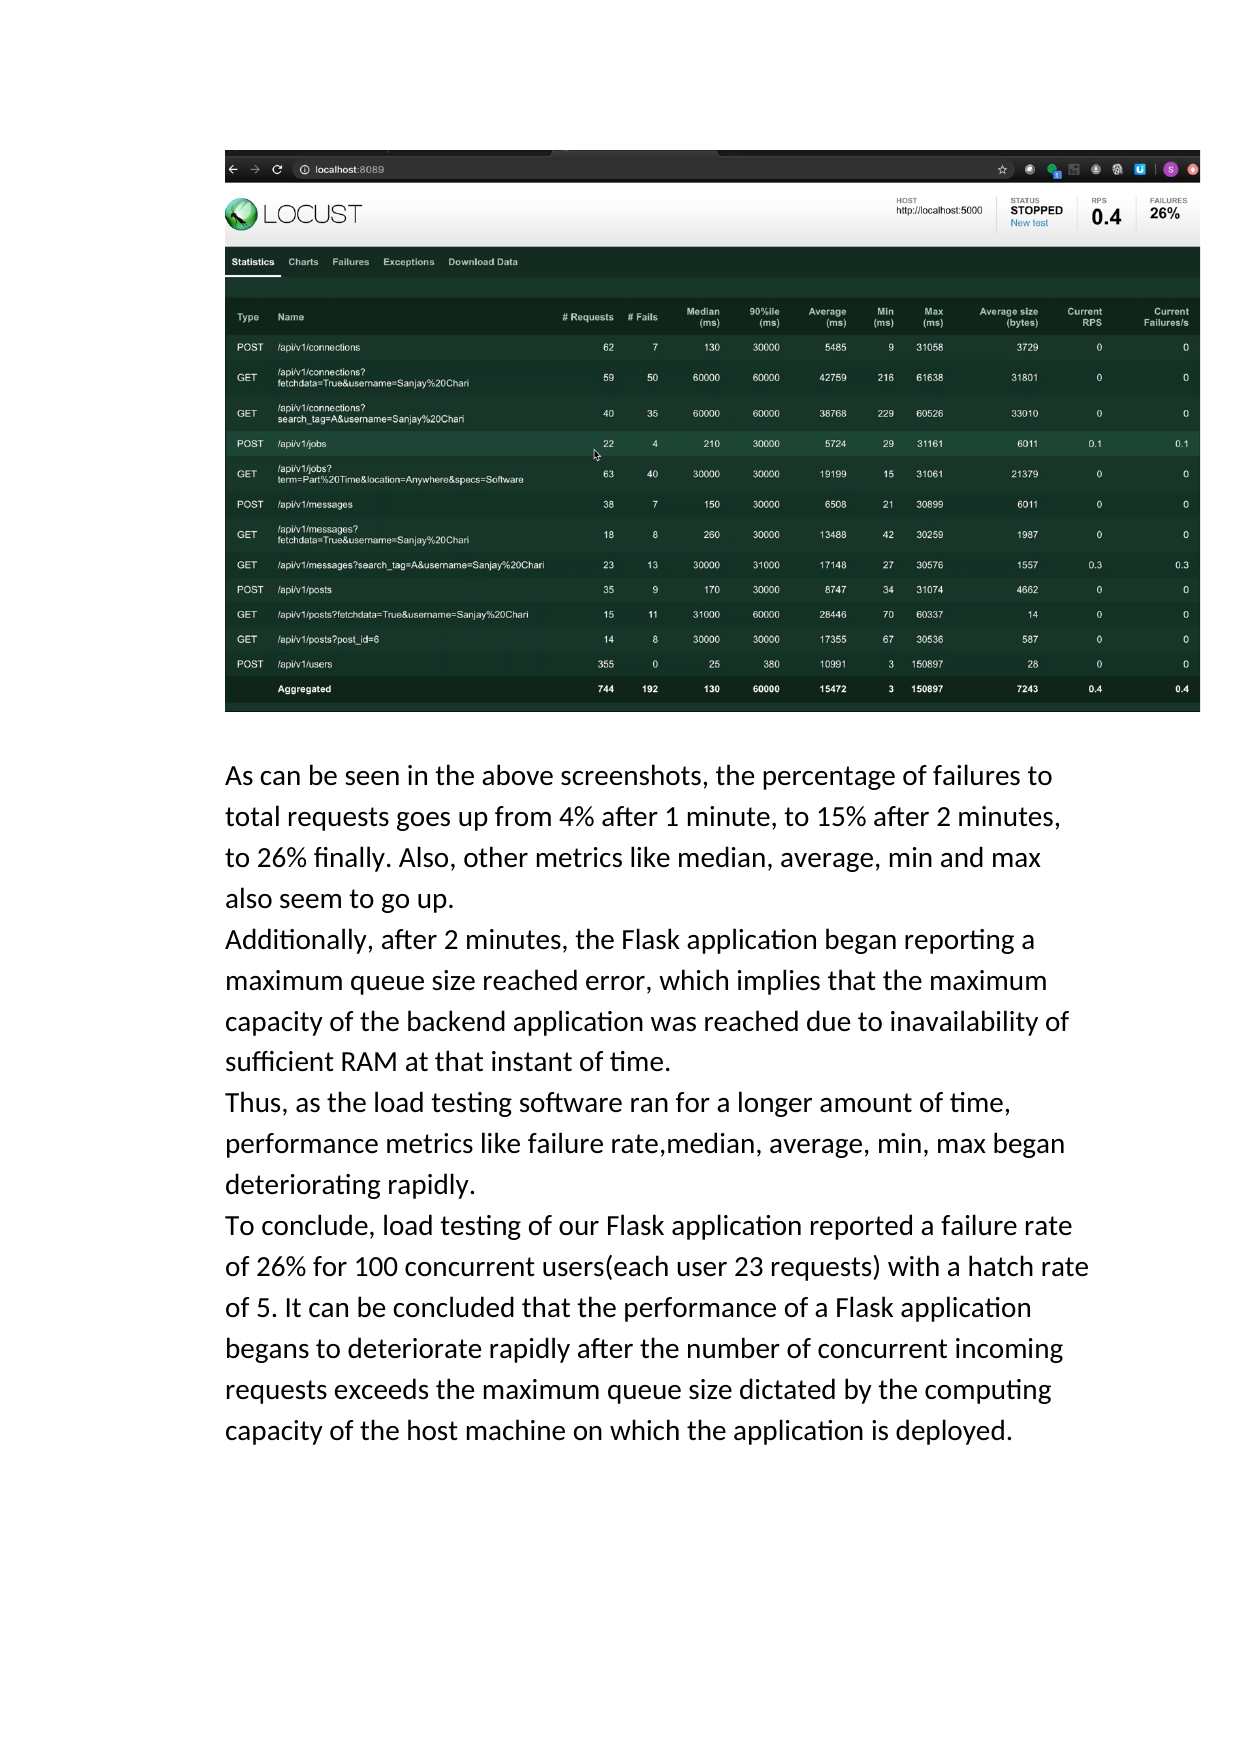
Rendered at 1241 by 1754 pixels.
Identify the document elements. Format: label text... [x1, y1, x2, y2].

list Additionally, after 2 minutes, the Flask application began reporting a maximum queue size reached error, which implies that the maximum capacity of the backend application was reached due to inavailability of sufficient RAM at that instant of time. [225, 921, 1090, 1079]
picture [225, 150, 1200, 712]
list Thus, as the load testing software ran for a longer amount of time, performance metrics like failure rate,median, average, min, max began deteriorating rapidly. [225, 1084, 1090, 1202]
list To conclude, load testing of our Flask application reported a failure rate of 26% for 100 concurrent users(each user 23 requests) with a hatch rate of 5. It can be concluded that the performance of a Flask application begans to deteriorate rapidly after the number of concurrent incoming requests exceeds the maximum queue size dictated by the computing capacity of the host machine on which the application is deployed. [225, 1207, 1090, 1448]
list As can be seen in the above screenshots, the percentage of failures to total requests goes up from 4% after 1 minute, to 15% after 2 minutes, to 26% finally. Also, other metrics like median, average, min and max also seem to go up. [225, 757, 1090, 915]
